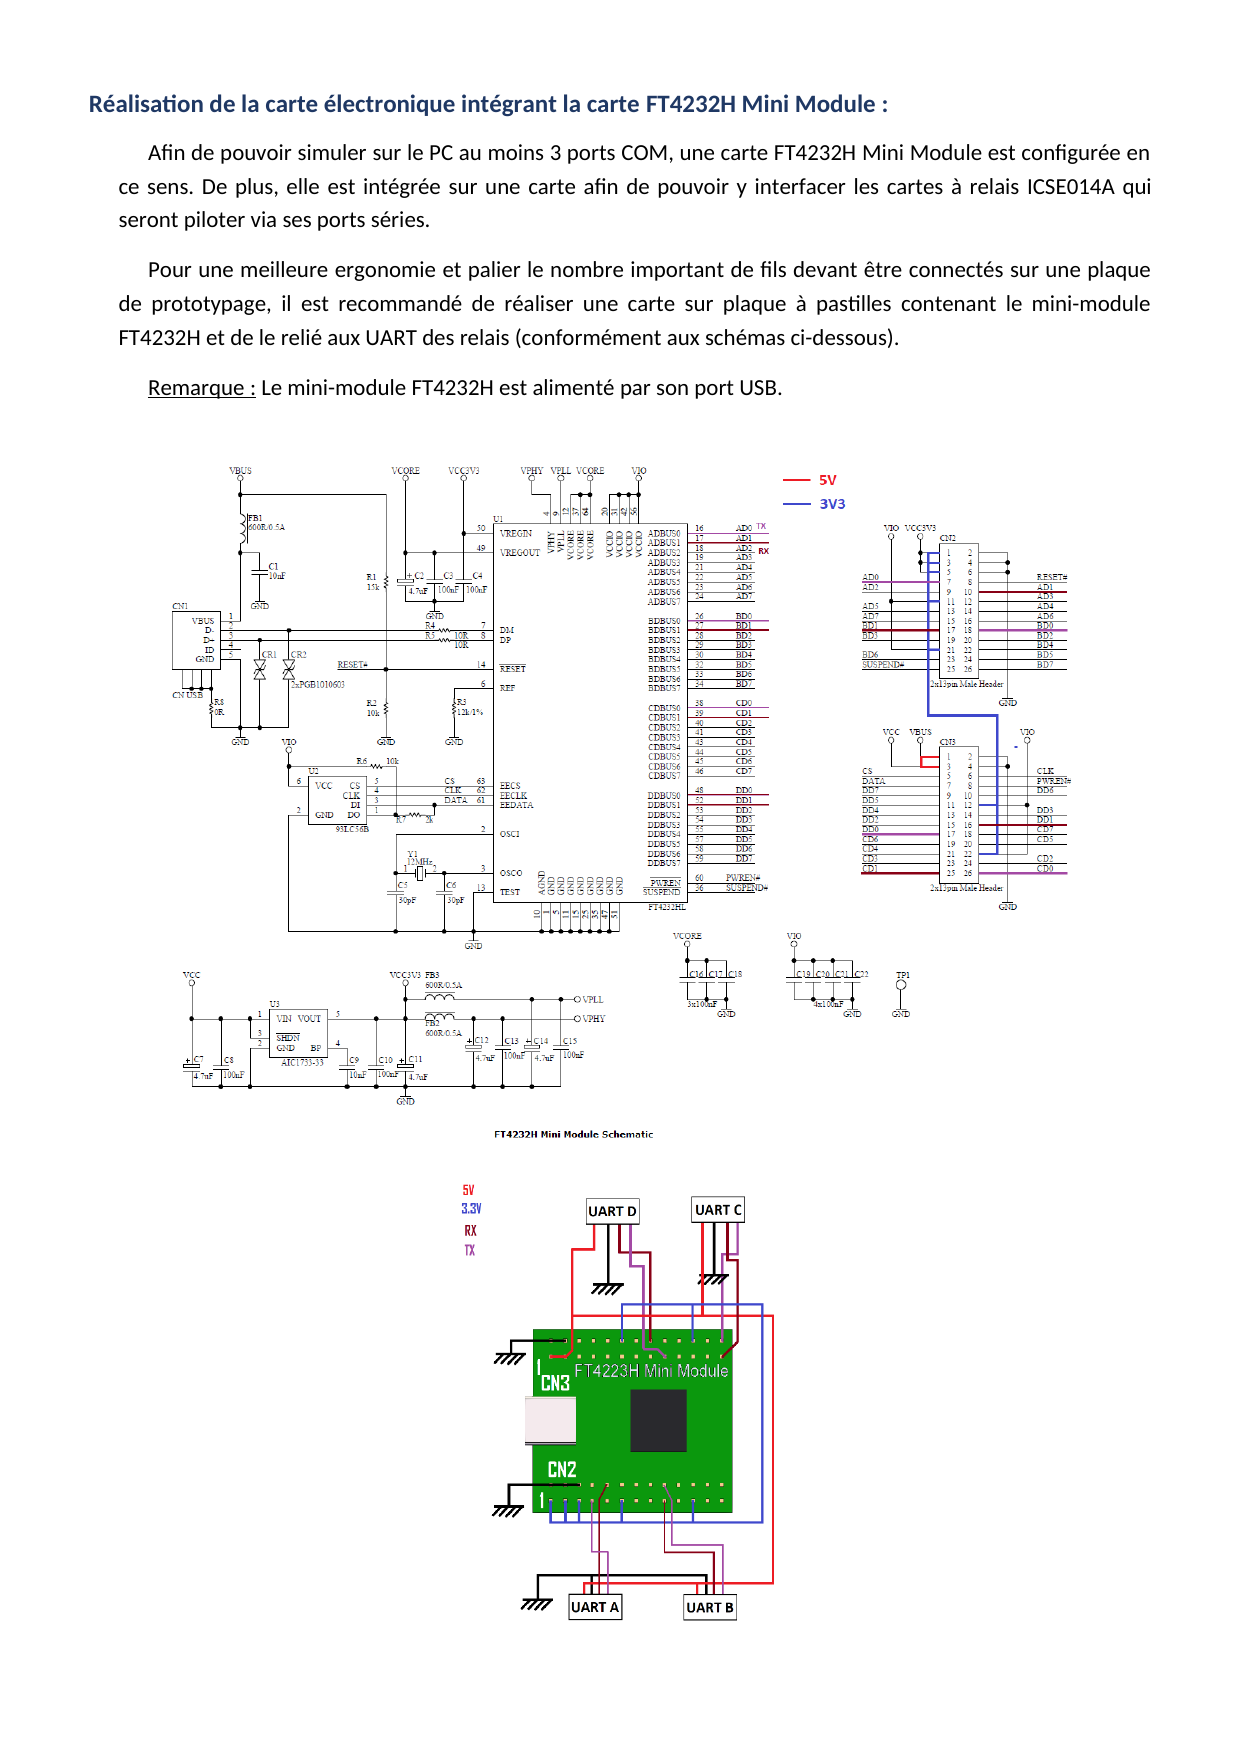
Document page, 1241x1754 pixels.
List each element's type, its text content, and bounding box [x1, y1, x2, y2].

picture [434, 1175, 806, 1644]
text Remarque : Le mini-module FT4232H est alimenté par son port USB. [118, 373, 1152, 401]
text Réalisation de la carte électronique intégrant la carte FT4232H Mini Module : [89, 89, 1152, 119]
text Afin de pouvoir simuler sur le PC au moins 3 ports COM, une carte FT4232H Mini Module est configurée en ce sens. De plus, elle est intégrée sur une carte afin de pouvoir y interfacer les cartes à relais ICSE014A qui seront piloter via ses ports séries. [118, 138, 1152, 233]
picture [163, 461, 1077, 1157]
text Pour une meilleure ergonomie et palier le nombre important de fils devant être connectés sur une plaque de prototypage, il est recommandé de réaliser une carte sur plaque à pastilles contenant le mini-module FT4232H et de le relié aux UART des relais (conformément aux schémas ci-dessous). [118, 256, 1152, 351]
